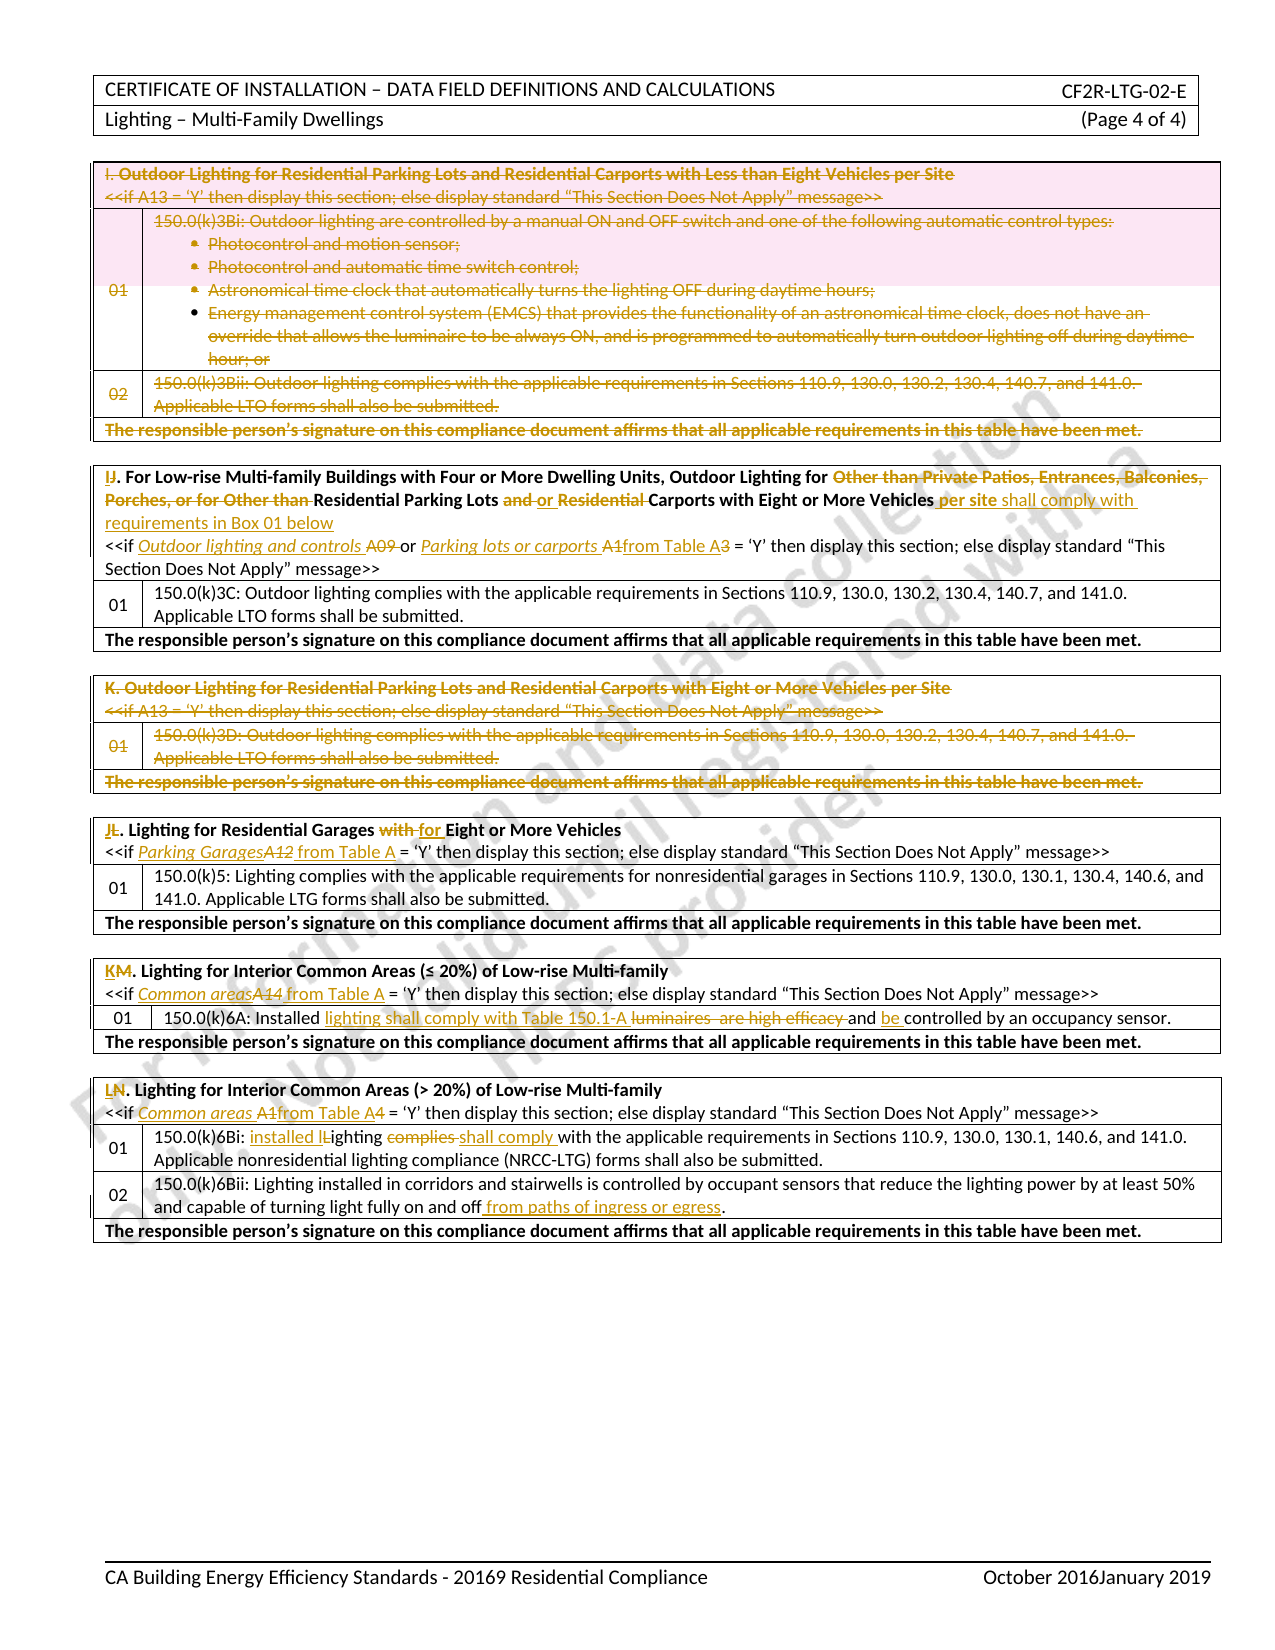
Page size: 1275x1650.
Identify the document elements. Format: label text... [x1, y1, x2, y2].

table_cell 150.0(k)6A: Installed and controlled by an occupancy sensor. [152, 1006, 1220, 1029]
table_cell 150.0(k)6Bi: ighting with the applicable requirements in Sections 110.9, 130.0, 130.1, 140.6, and 141.0. Applicable nonresidential lighting compliance (NRCC-LTG) forms shall also be submitted. [143, 1125, 1221, 1171]
table_header . Lighting for Interior Common Areas (> 20%) of Low-rise Multi-family <<if = ‘Y’ then display this section; else display standard “This Section Does Not Apply” message>> [94, 1078, 1221, 1124]
table_cell The responsible person’s signature on this compliance document affirms that all applicable requirements in this table have been met. [94, 911, 1220, 934]
table_header . Lighting for Interior Common Areas (≤ 20%) of Low-rise Multi-family <<if = ‘Y’ then display this section; else display standard “This Section Does Not Apply” message>> [94, 959, 1220, 1005]
table_cell The responsible person’s signature on this compliance document affirms that all applicable requirements in this table have been met. [94, 1219, 1221, 1242]
table_header . For Low-rise Multi-family Buildings with Four or More Dwelling Units, Outdoor Lighting for Residential Parking Lots Carports with Eight or More Vehicles <<if or = ‘Y’ then display this section; else display standard “This Section Does Not Apply” message>> [94, 466, 1220, 580]
table_cell 02 [94, 1172, 142, 1218]
table_cell The responsible person’s signature on this compliance document affirms that all applicable requirements in this table have been met. [94, 628, 1220, 651]
table_header . Lighting for Residential Garages Eight or More Vehicles <<if = ‘Y’ then display this section; else display standard “This Section Does Not Apply” message>> [94, 818, 1220, 863]
table_cell 150.0(k)6Bii: Lighting installed in corridors and stairwells is controlled by occupant sensors that reduce the lighting power by at least 50% and capable of turning light fully on and off. [143, 1172, 1221, 1218]
table_cell 01 [94, 581, 142, 627]
table_cell 01 [94, 1125, 142, 1171]
table_cell 150.0(k)3C: Outdoor lighting complies with the applicable requirements in Sections 110.9, 130.0, 130.2, 130.4, 140.7, and 141.0. Applicable LTO forms shall be submitted. [143, 581, 1220, 627]
table_cell The responsible person’s signature on this compliance document affirms that all applicable requirements in this table have been met. [94, 1030, 1220, 1053]
table_cell 01 [94, 1006, 151, 1029]
table_cell 150.0(k)5: Lighting complies with the applicable requirements for nonresidential garages in Sections 110.9, 130.0, 130.1, 130.4, 140.6, and 141.0. Applicable LTG forms shall also be submitted. [143, 865, 1220, 910]
table_cell 01 [94, 865, 142, 910]
